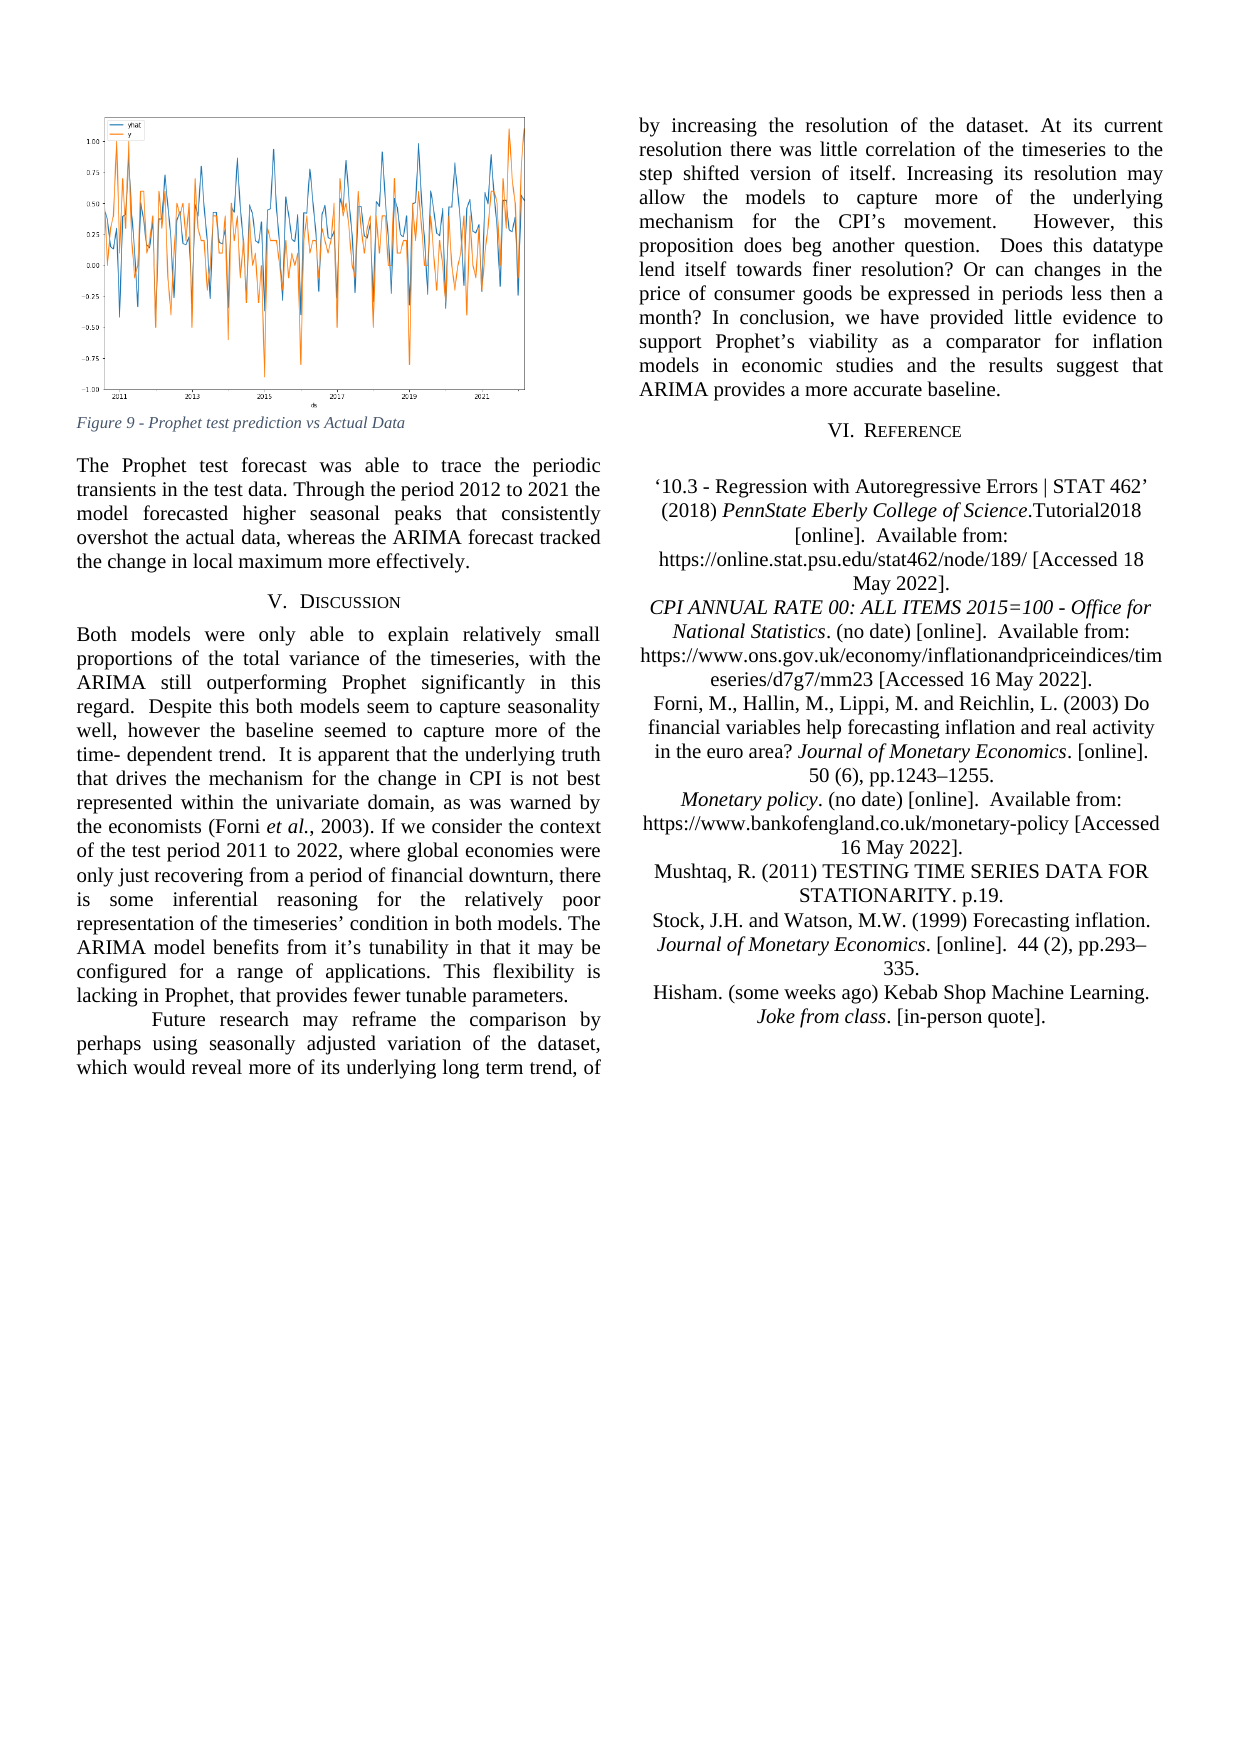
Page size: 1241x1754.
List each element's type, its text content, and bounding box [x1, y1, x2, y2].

text Forni, M., Hallin, M., Lippi, M. and Reichlin, L. (2003) Do financial variables help forecasting inflation and real activity in the euro area? Journal of Monetary Economics. [online]. 50 (6), pp.1243–1255. [639, 691, 1164, 787]
text Figure 9 - Prophet test prediction vs Actual Data [76, 412, 601, 432]
subtitle Discussion [76, 589, 601, 613]
picture [76, 112, 528, 413]
text The Prophet test forecast was able to trace the periodic transients in the test data. Through the period 2012 to 2021 the model forecasted higher seasonal peaks that consistently overshot the actual data, whereas the ARIMA forecast tracked the change in local maximum more effectively. [76, 452, 601, 573]
text CPI ANNUAL RATE 00: ALL ITEMS 2015=100 - Office for National Statistics. (no date) [online]. Available from: https://www.ons.gov.uk/economy/inflationandpriceindices/timeseries/d7g7/mm23 [Accessed 16 May 2022]. [639, 595, 1164, 691]
text ‘10.3 - Regression with Autoregressive Errors | STAT 462’ (2018) PennState Eberly College of Science.Tutorial2018 [online]. Available from: https://online.stat.psu.edu/stat462/node/189/ [Accessed 18 May 2022]. [639, 474, 1164, 595]
text Stock, J.H. and Watson, M.W. (1999) Forecasting inflation. Journal of Monetary Economics. [online]. 44 (2), pp.293–335. [639, 907, 1164, 980]
text Future research may reframe the comparison by perhaps using seasonally adjusted variation of the dataset, which would reveal more of its underlying long term trend, of by increasing the resolution of the dataset. At its current resolution there was little correlation of the timeseries to the step shifted version of itself. Increasing its resolution may allow the models to capture more of the underlying mechanism for the CPI’s movement. However, this proposition does beg another question. Does this datatype lend itself towards finer resolution? Or can changes in the price of consumer goods be expressed in periods less then a month? In conclusion, we have provided little evidence to support Prophet’s viability as a comparator for inflation models in economic studies and the results suggest that ARIMA provides a more accurate baseline. [639, 112, 1164, 401]
text Mushtaq, R. (2011) TESTING TIME SERIES DATA FOR STATIONARITY. p.19. [639, 859, 1164, 907]
text Both models were only able to explain relatively small proportions of the total variance of the timeseries, with the ARIMA still outperforming Prophet significantly in this regard. Despite this both models seem to capture seasonality well, however the baseline seemed to capture more of the time- dependent trend. It is apparent that the underlying truth that drives the mechanism for the change in CPI is not best represented within the univariate domain, as was warned by the economists (Forni et al., 2003). If we consider the context of the test period 2011 to 2022, where global economies were only just recovering from a period of financial downturn, there is some inferential reasoning for the relatively poor representation of the timeseries’ condition in both models. The ARIMA model benefits from it’s tunability in that it may be configured for a range of applications. This flexibility is lacking in Prophet, that provides fewer tunable parameters. [76, 622, 601, 1007]
text Hisham. (some weeks ago) Kebab Shop Machine Learning. Joke from class. [in-person quote]. [639, 980, 1164, 1028]
subtitle Reference [639, 418, 1164, 442]
text Monetary policy. (no date) [online]. Available from: https://www.bankofengland.co.uk/monetary-policy [Accessed 16 May 2022]. [639, 787, 1164, 859]
